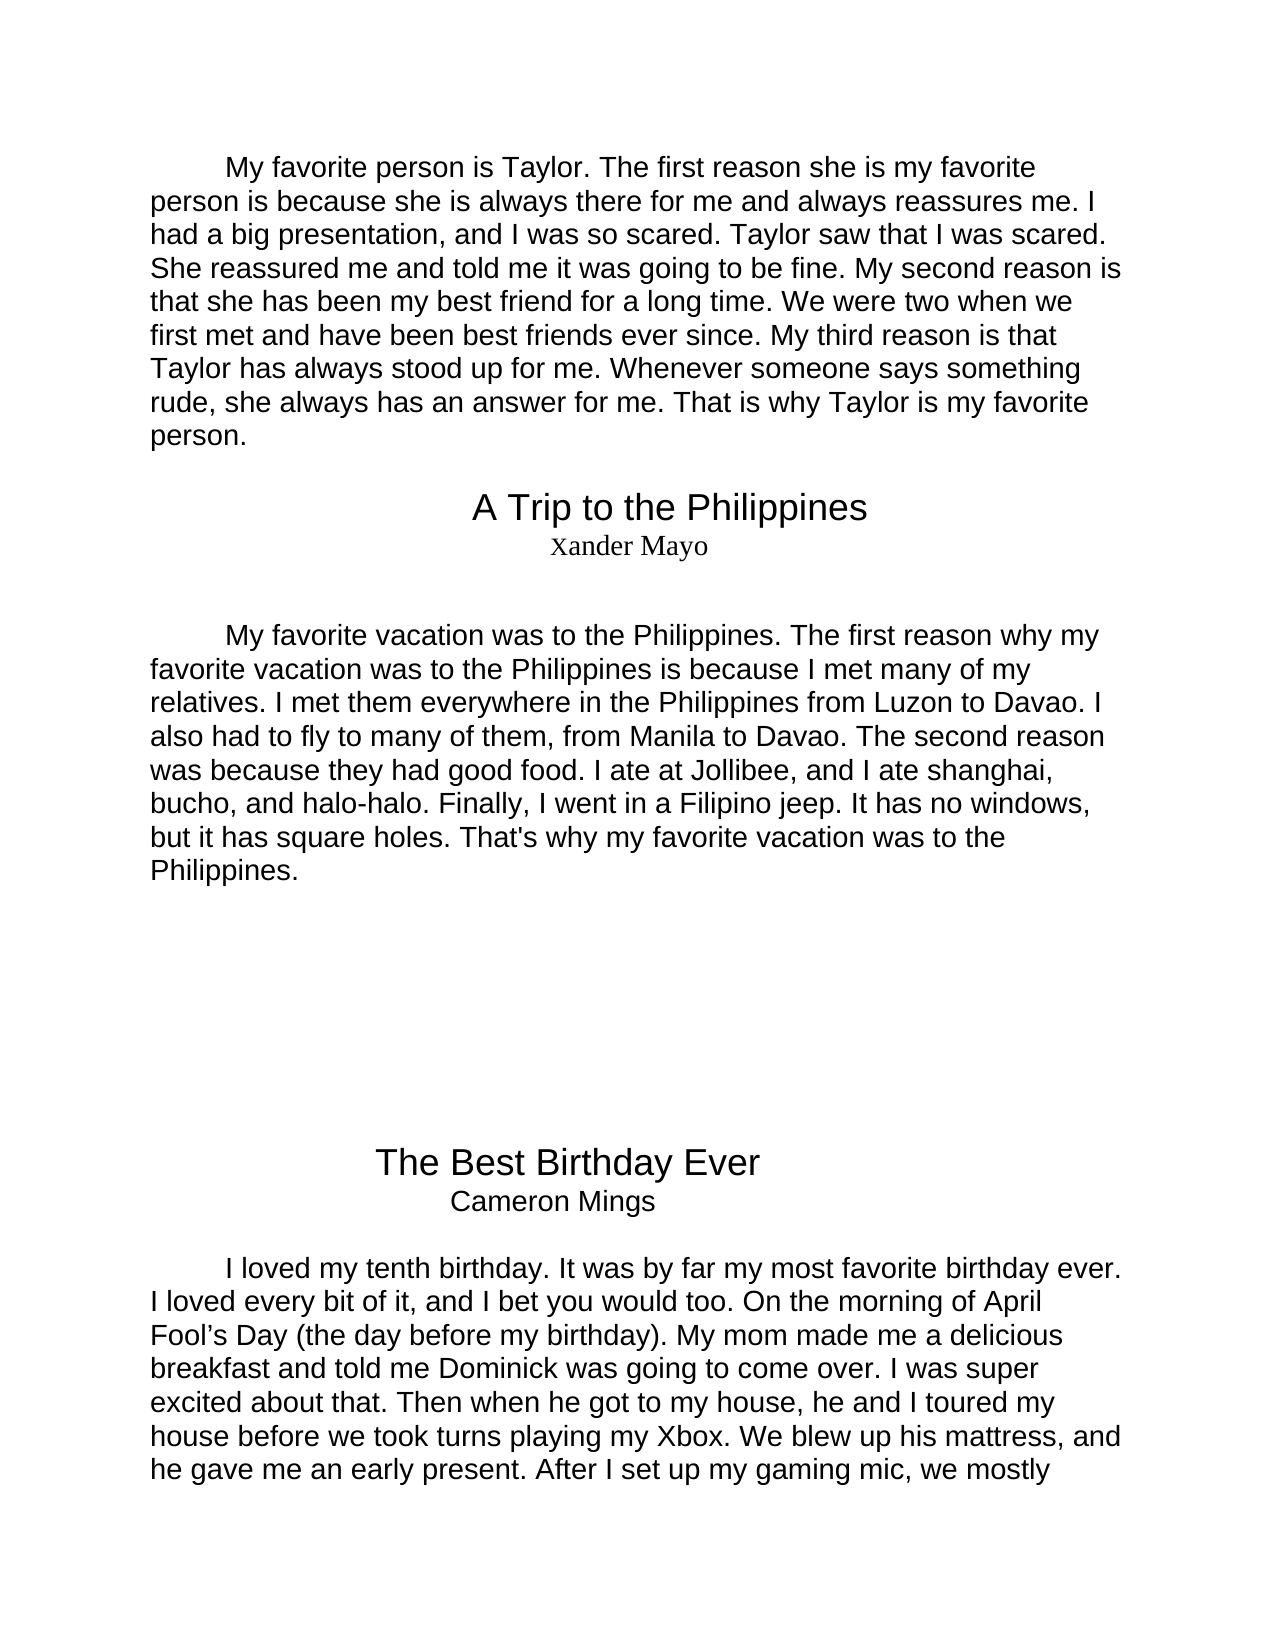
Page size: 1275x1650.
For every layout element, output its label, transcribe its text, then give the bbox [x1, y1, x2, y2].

text The Best Birthday Ever [300, 1141, 1125, 1184]
text A Trip to the Philippines [150, 485, 1125, 528]
text Cameron Mings [375, 1184, 1125, 1217]
text Xander Mayo [150, 528, 1125, 593]
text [150, 1251, 1125, 1486]
text My favorite vacation was to the Philippines. The first reason why my favorite vacation was to the Philippines is because I met many of my relatives. I met them everywhere in the Philippines from Luzon to Davao. I also had to fly to many of them, from Manila to Davao. The second reason was because they had good food. I ate at Jollibee, and I ate shanghai, bucho, and halo-halo. Finally, I went in a Filipino jeep. It has no windows, but it has square holes. That's why my favorite vacation was to the Philippines. [150, 618, 1125, 887]
text My favorite person is Taylor. The first reason she is my favorite person is because she is always there for me and always reassures me. I had a big presentation, and I was so scared. Taylor saw that I was scared. She reassured me and told me it was going to be fine. My second reason is that she has been my best friend for a long time. We were two when we first met and have been best friends ever since. My third reason is that Taylor has always stood up for me. Whenever someone says something rude, she always has an answer for me. That is why Taylor is my favorite person. [150, 150, 1125, 452]
